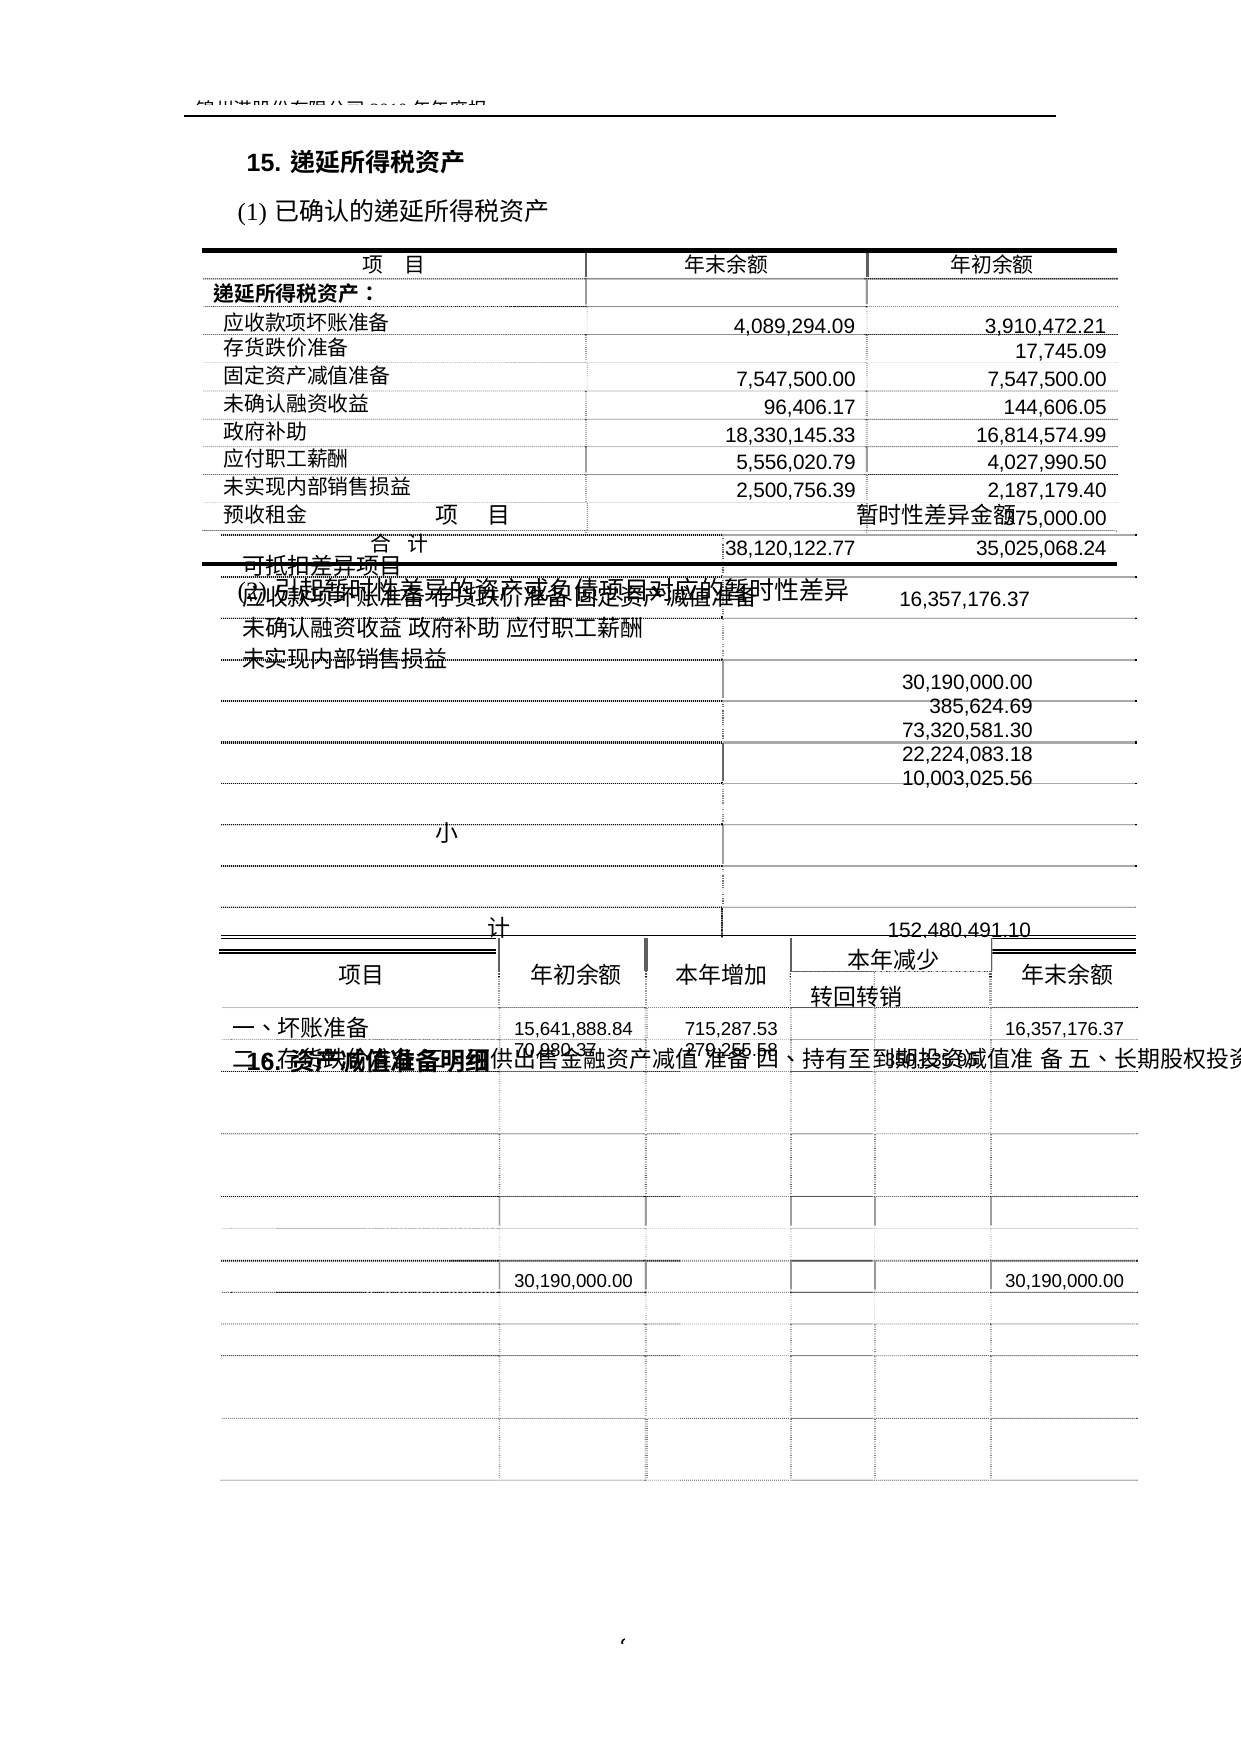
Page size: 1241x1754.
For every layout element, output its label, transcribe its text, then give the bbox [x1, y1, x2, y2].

picture [282, 566, 291, 572]
picture [349, 566, 370, 572]
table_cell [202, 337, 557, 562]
picture [371, 566, 383, 572]
text (1) 已确认的递延所得税资产 [237, 193, 1087, 227]
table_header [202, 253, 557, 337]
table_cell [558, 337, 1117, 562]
text (2) 引起暂时性差异的资产或负债项目对应的暂时性差异 [237, 572, 1087, 607]
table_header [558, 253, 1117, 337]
picture [261, 566, 269, 572]
text 16. 资产减值准备明细 [246, 1043, 1087, 1077]
picture [308, 566, 316, 572]
picture [247, 566, 259, 572]
picture [217, 276, 1139, 1484]
text 15. 递延所得税资产 [246, 145, 1087, 179]
picture [316, 566, 339, 572]
